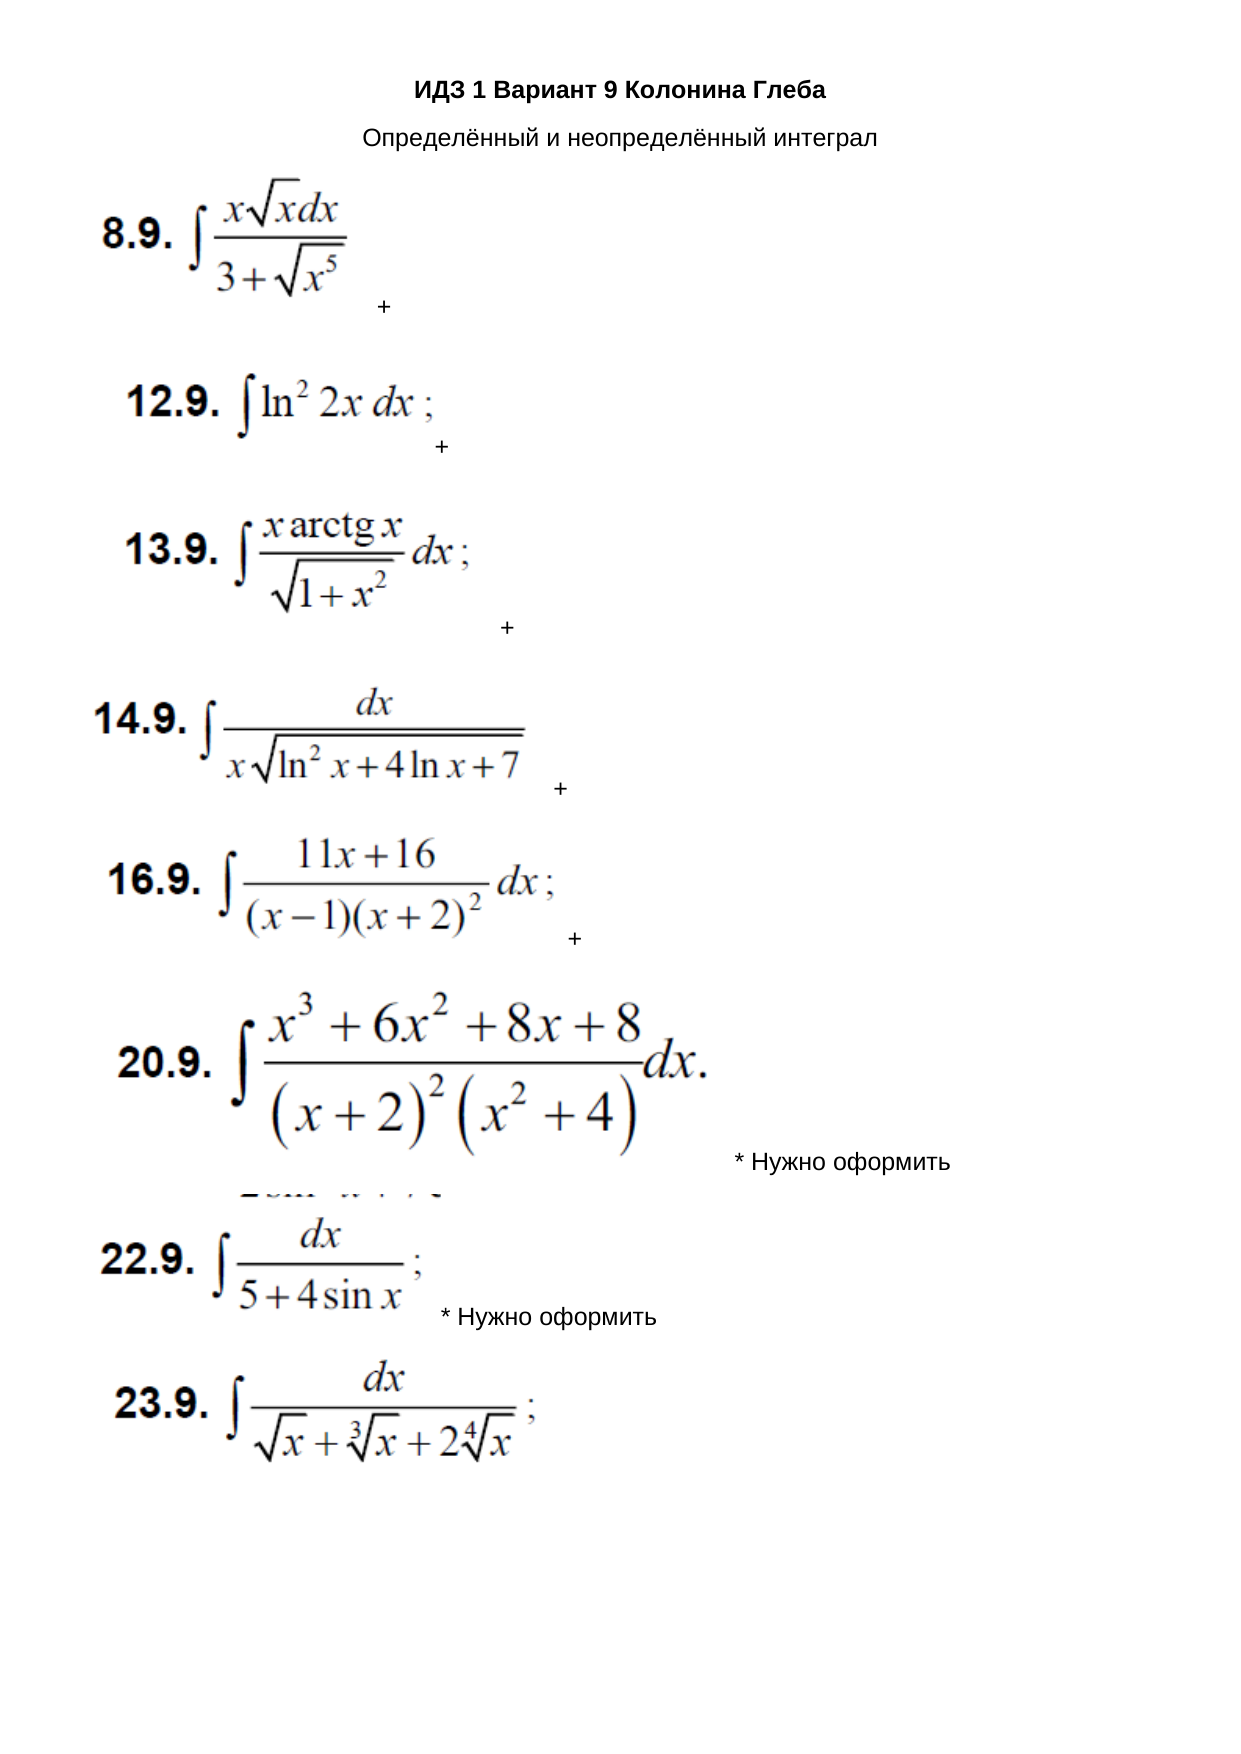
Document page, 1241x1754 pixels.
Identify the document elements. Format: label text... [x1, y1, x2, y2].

picture [75, 822, 568, 948]
picture [75, 480, 501, 637]
picture [75, 971, 735, 1170]
text Определённый и неопределённый интеграл [75, 123, 1165, 151]
picture [75, 340, 435, 456]
picture [75, 1349, 561, 1478]
text ИДЗ 1 Вариант 9 Колонина Глеба [75, 75, 1165, 104]
picture [75, 660, 554, 798]
picture [75, 170, 377, 316]
picture [75, 1194, 441, 1326]
